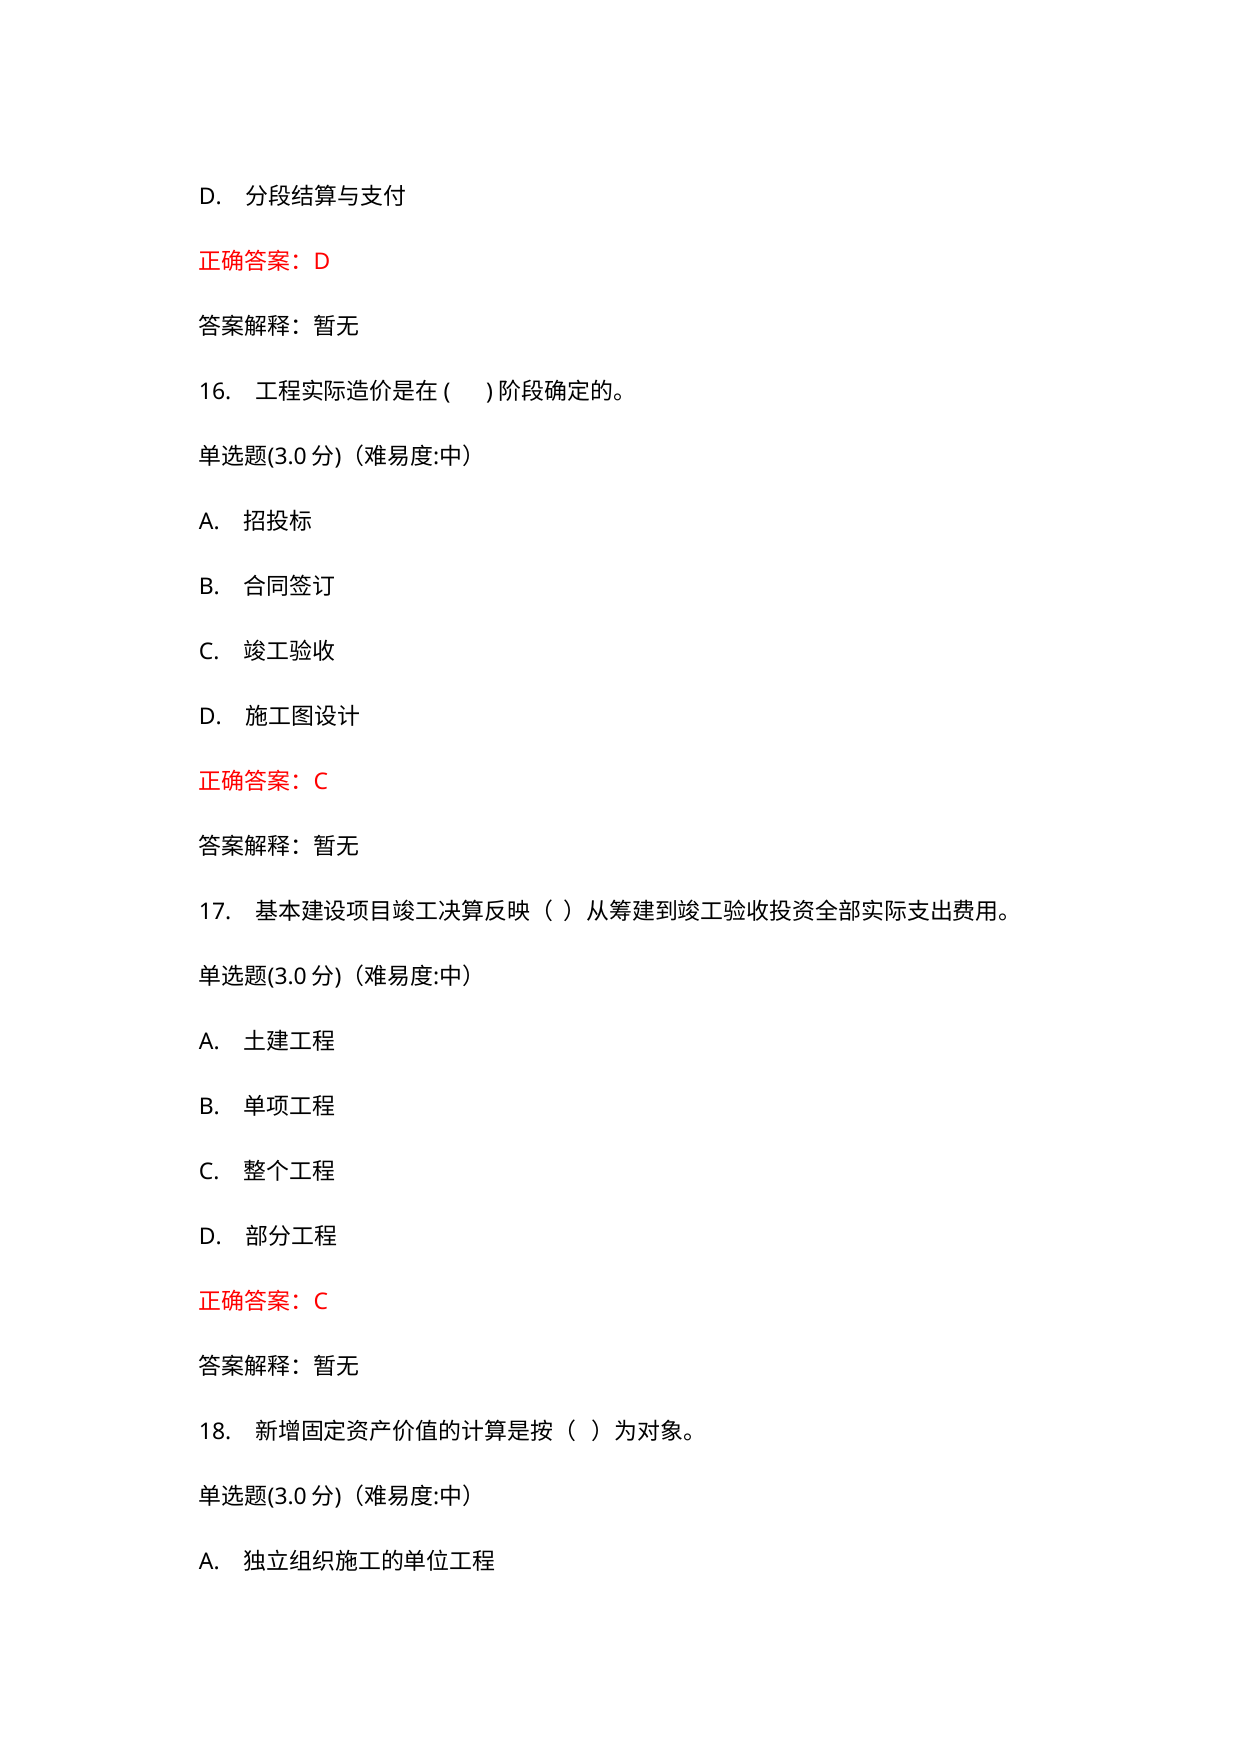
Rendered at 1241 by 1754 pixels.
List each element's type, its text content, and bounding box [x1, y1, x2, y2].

table_cell C. 竣工验收 [188, 617, 1240, 682]
table_cell A. 土建工程 [188, 1007, 1240, 1072]
table_cell 18. 新增固定资产价值的计算是按（ ）为对象。 [188, 1397, 1240, 1462]
table_cell D. 施工图设计 [188, 682, 1240, 747]
table_cell 16. 工程实际造价是在 ( ) 阶段确定的。 [188, 357, 1240, 422]
table_cell 正确答案：C [188, 747, 1240, 812]
table_cell 答案解释：暂无 [188, 812, 1240, 877]
table_cell D. 分段结算与支付 [188, 162, 1240, 227]
table_cell 答案解释：暂无 [188, 1332, 1240, 1397]
table_cell C. 整个工程 [188, 1137, 1240, 1202]
table_cell 单选题(3.0分)（难易度:中） [188, 1462, 1240, 1527]
table_cell 正确答案：C [188, 1267, 1240, 1332]
table_cell 答案解释：暂无 [188, 292, 1240, 357]
table_cell 单选题(3.0分)（难易度:中） [188, 422, 1240, 487]
table_cell 正确答案：D [188, 227, 1240, 292]
table_cell A. 招投标 [188, 487, 1240, 552]
table_cell 单选题(3.0分)（难易度:中） [188, 942, 1240, 1007]
table_cell B. 合同签订 [188, 552, 1240, 617]
table_cell A. 独立组织施工的单位工程 [188, 1527, 1240, 1592]
table_cell D. 部分工程 [188, 1202, 1240, 1267]
table_cell 17. 基本建设项目竣工决算反映（ ）从筹建到竣工验收投资全部实际支出费用。 [188, 877, 1240, 942]
table_cell B. 单项工程 [188, 1072, 1240, 1137]
